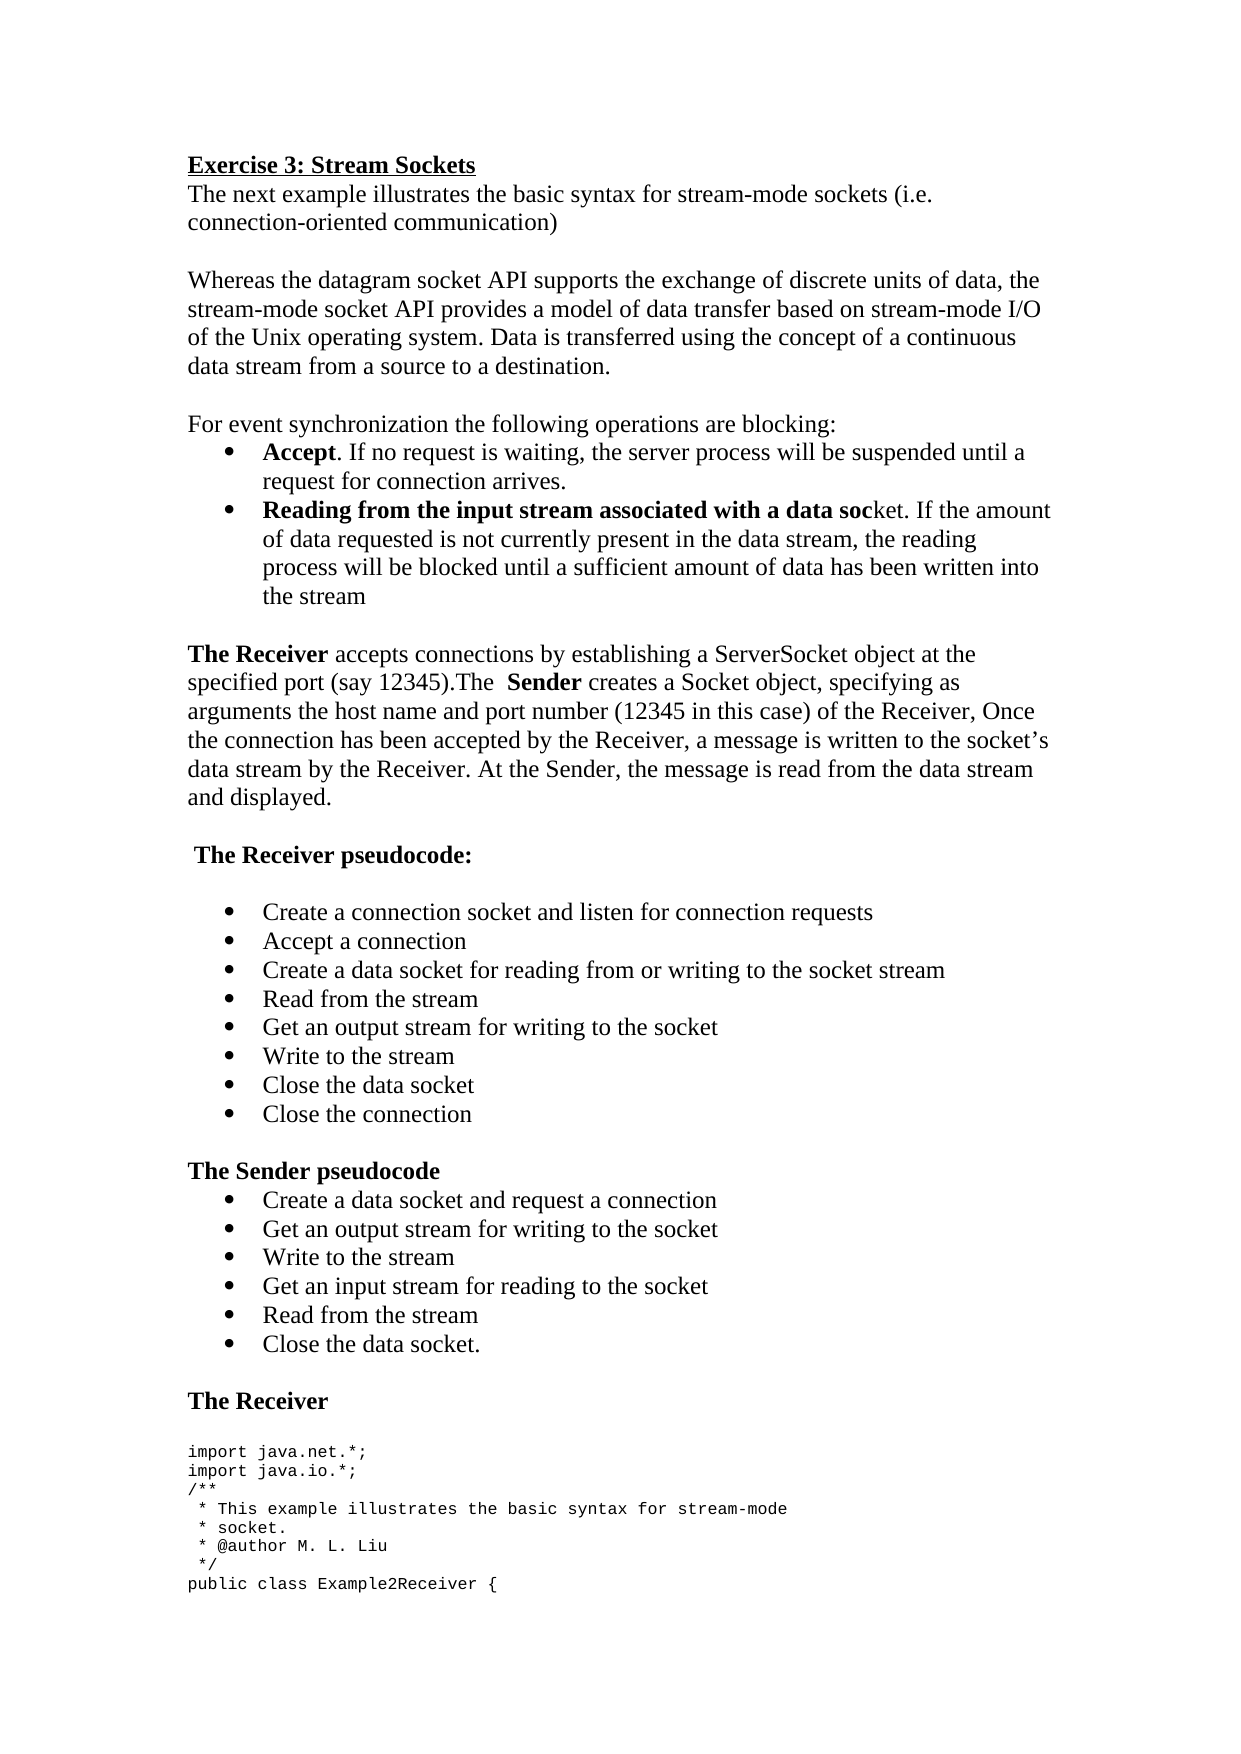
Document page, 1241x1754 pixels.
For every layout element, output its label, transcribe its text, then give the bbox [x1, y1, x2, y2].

text import java.io.*; [187, 1463, 1053, 1481]
text * This example illustrates the basic syntax for stream-mode [187, 1500, 1053, 1519]
list from the input stream associated with a data socket. If the amount of data requested is not currently present in the data stream, the reading process will be blocked until a sufficient amount of data has been written into the stream [225, 495, 1053, 610]
text * @author M. L. Liu [187, 1538, 1053, 1557]
list Read from the stream [225, 984, 1053, 1012]
text public class Example2Receiver { [187, 1576, 1053, 1594]
text import java.net.*; [187, 1444, 1053, 1463]
text The next example illustrates the basic syntax for stream-mode sockets (i.e. connection-oriented communication) [187, 179, 1053, 236]
list Close the data socket [225, 1070, 1053, 1099]
text For event synchronization the following operations are blocking: [187, 409, 1053, 437]
text /** [187, 1481, 1053, 1500]
list Accept. If no request is waiting, the server process will be suspended until a request for connection arrives. [225, 437, 1053, 495]
text The Receiver pseudocode: [187, 840, 1053, 869]
list Create a connection socket and listen for connection requests [225, 897, 1053, 926]
list Close the connection [225, 1099, 1053, 1127]
text Exercise 3: Stream Sockets [187, 150, 1053, 179]
text The Receiver accepts connections by establishing a ServerSocket object at the specified port (say 12345).The Sender creates a Socket object, specifying as arguments the host name and port number (12345 in this case) of the Receiver, Once the connection has been accepted by the Receiver, a message is written to the socket’s data stream by the Receiver. At the Sender, the message is read from the data stream and displayed. [187, 639, 1053, 811]
list Get an output stream for writing to the socket [225, 1012, 1053, 1041]
list Write to the stream [225, 1041, 1053, 1070]
list Create a data socket for reading from or writing to the socket stream [225, 955, 1053, 984]
text * socket. [187, 1519, 1053, 1538]
list Close the data socket. [225, 1329, 1053, 1357]
list Get an output stream for writing to the socket [225, 1214, 1053, 1242]
text The Sender pseudocode [187, 1156, 1053, 1185]
list Write to the stream [225, 1242, 1053, 1271]
list Accept a connection [225, 926, 1053, 955]
list Create a data socket and request a connection [225, 1185, 1053, 1214]
list Read from the stream [225, 1300, 1053, 1329]
text The Receiver [187, 1386, 1053, 1415]
text */ [187, 1557, 1053, 1576]
text Whereas the datagram socket API supports the exchange of discrete units of data, the stream-mode socket API provides a model of data transfer based on stream-mode I/O of the Unix operating system. Data is transferred using the concept of a continuous data stream from a source to a destination. [187, 265, 1053, 380]
list Get an input stream for reading to the socket [225, 1271, 1053, 1300]
